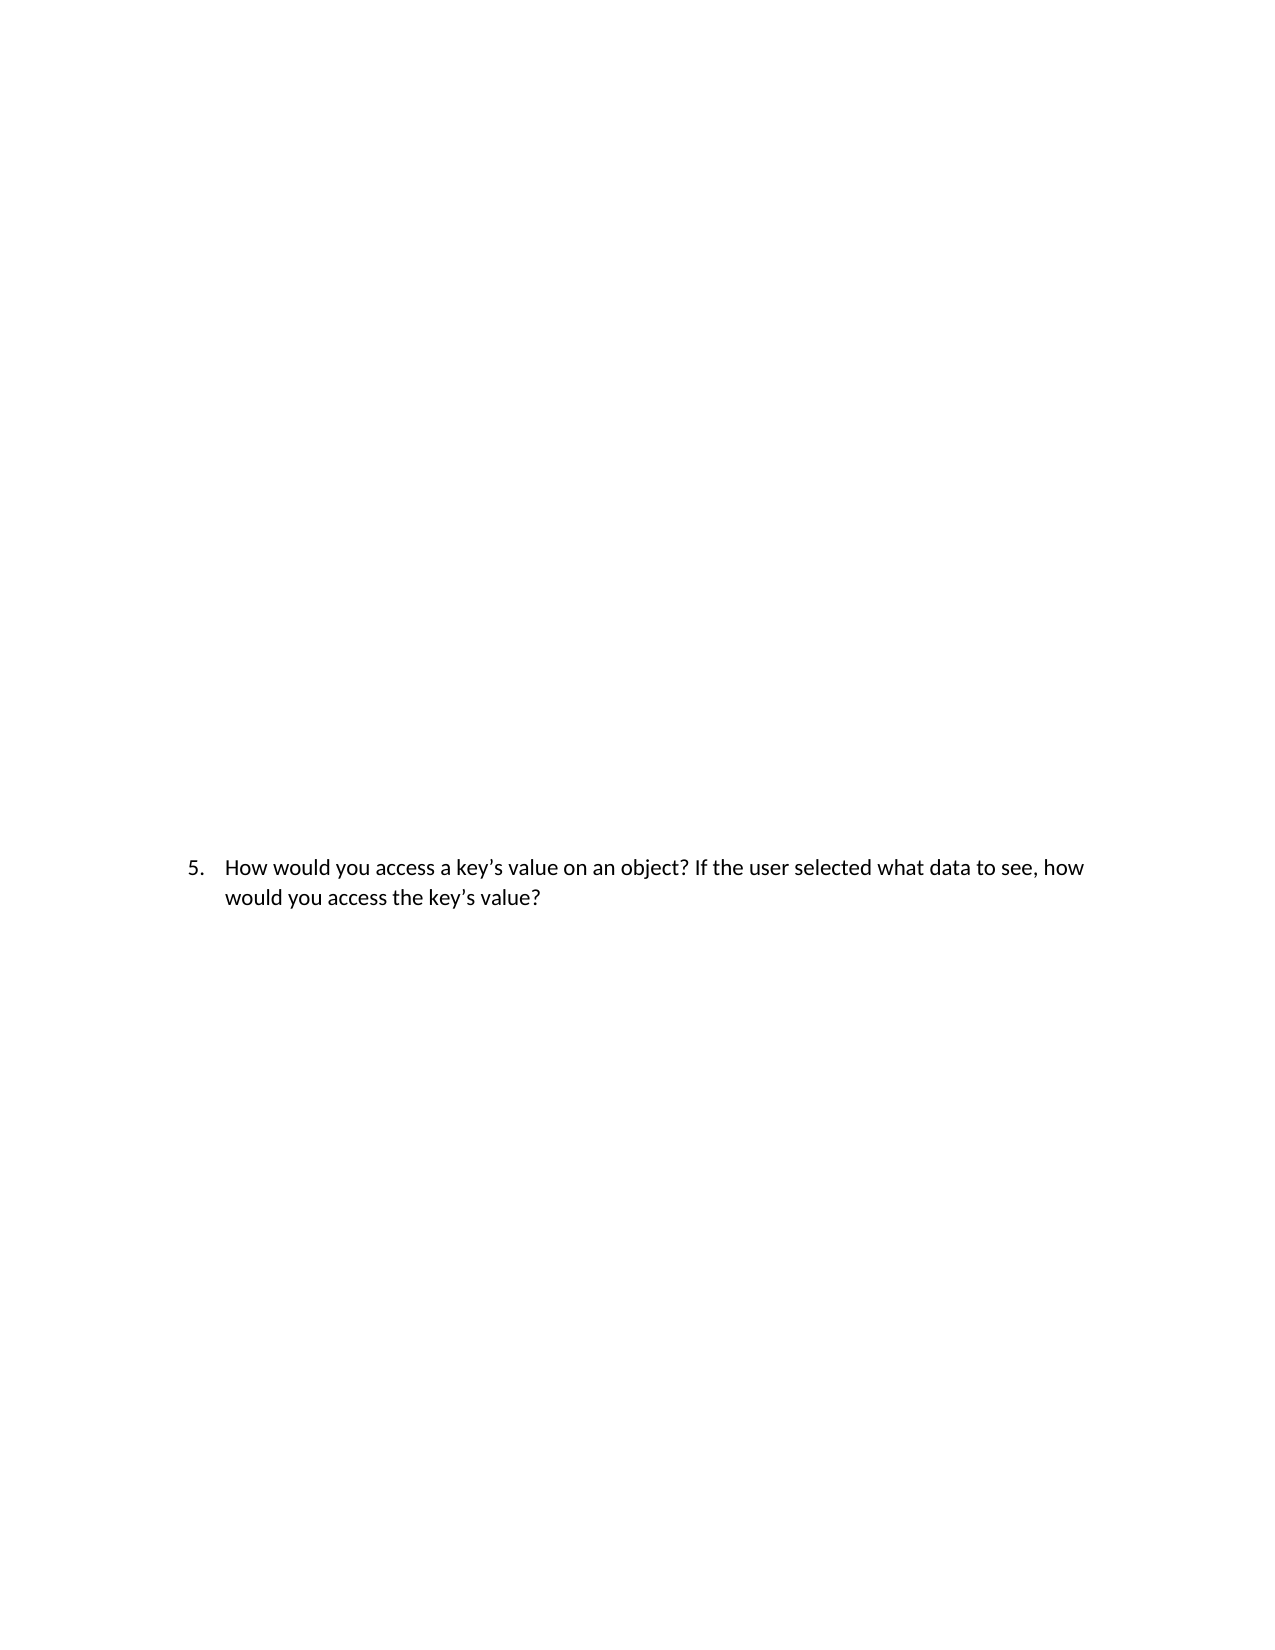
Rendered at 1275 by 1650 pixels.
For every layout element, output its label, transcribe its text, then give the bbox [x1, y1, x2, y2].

list How would you access a key’s value on an object? If the user selected what data to see, how would you access the key’s value? [187, 853, 1125, 911]
